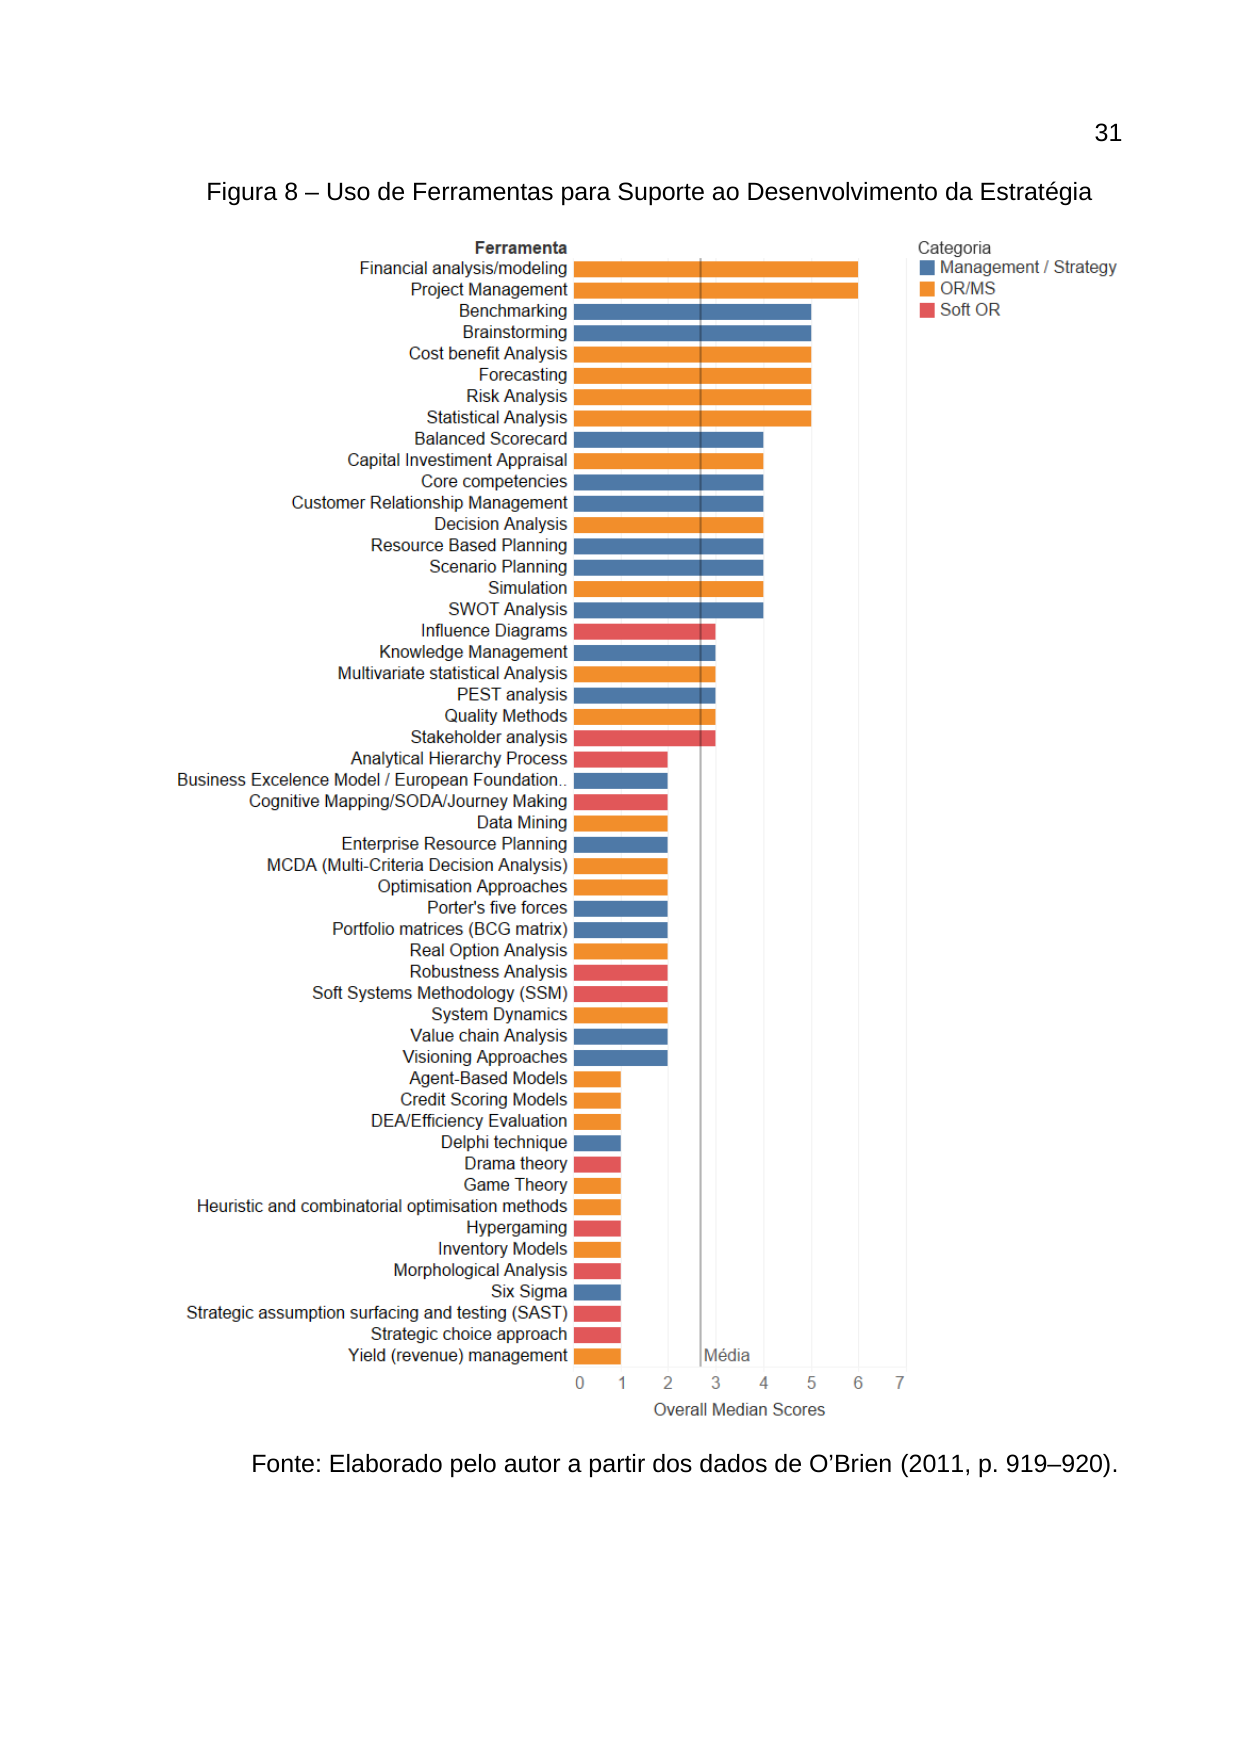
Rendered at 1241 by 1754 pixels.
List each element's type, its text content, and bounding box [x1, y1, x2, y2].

text Figura 8 – Uso de Ferramentas para Suporte ao Desenvolvimento da Estratégia [177, 177, 1122, 206]
picture [177, 232, 1122, 1435]
text Fonte: Elaborado pelo autor a partir dos dados de O’Brien (2011, p. 919–920). [177, 1449, 1122, 1478]
